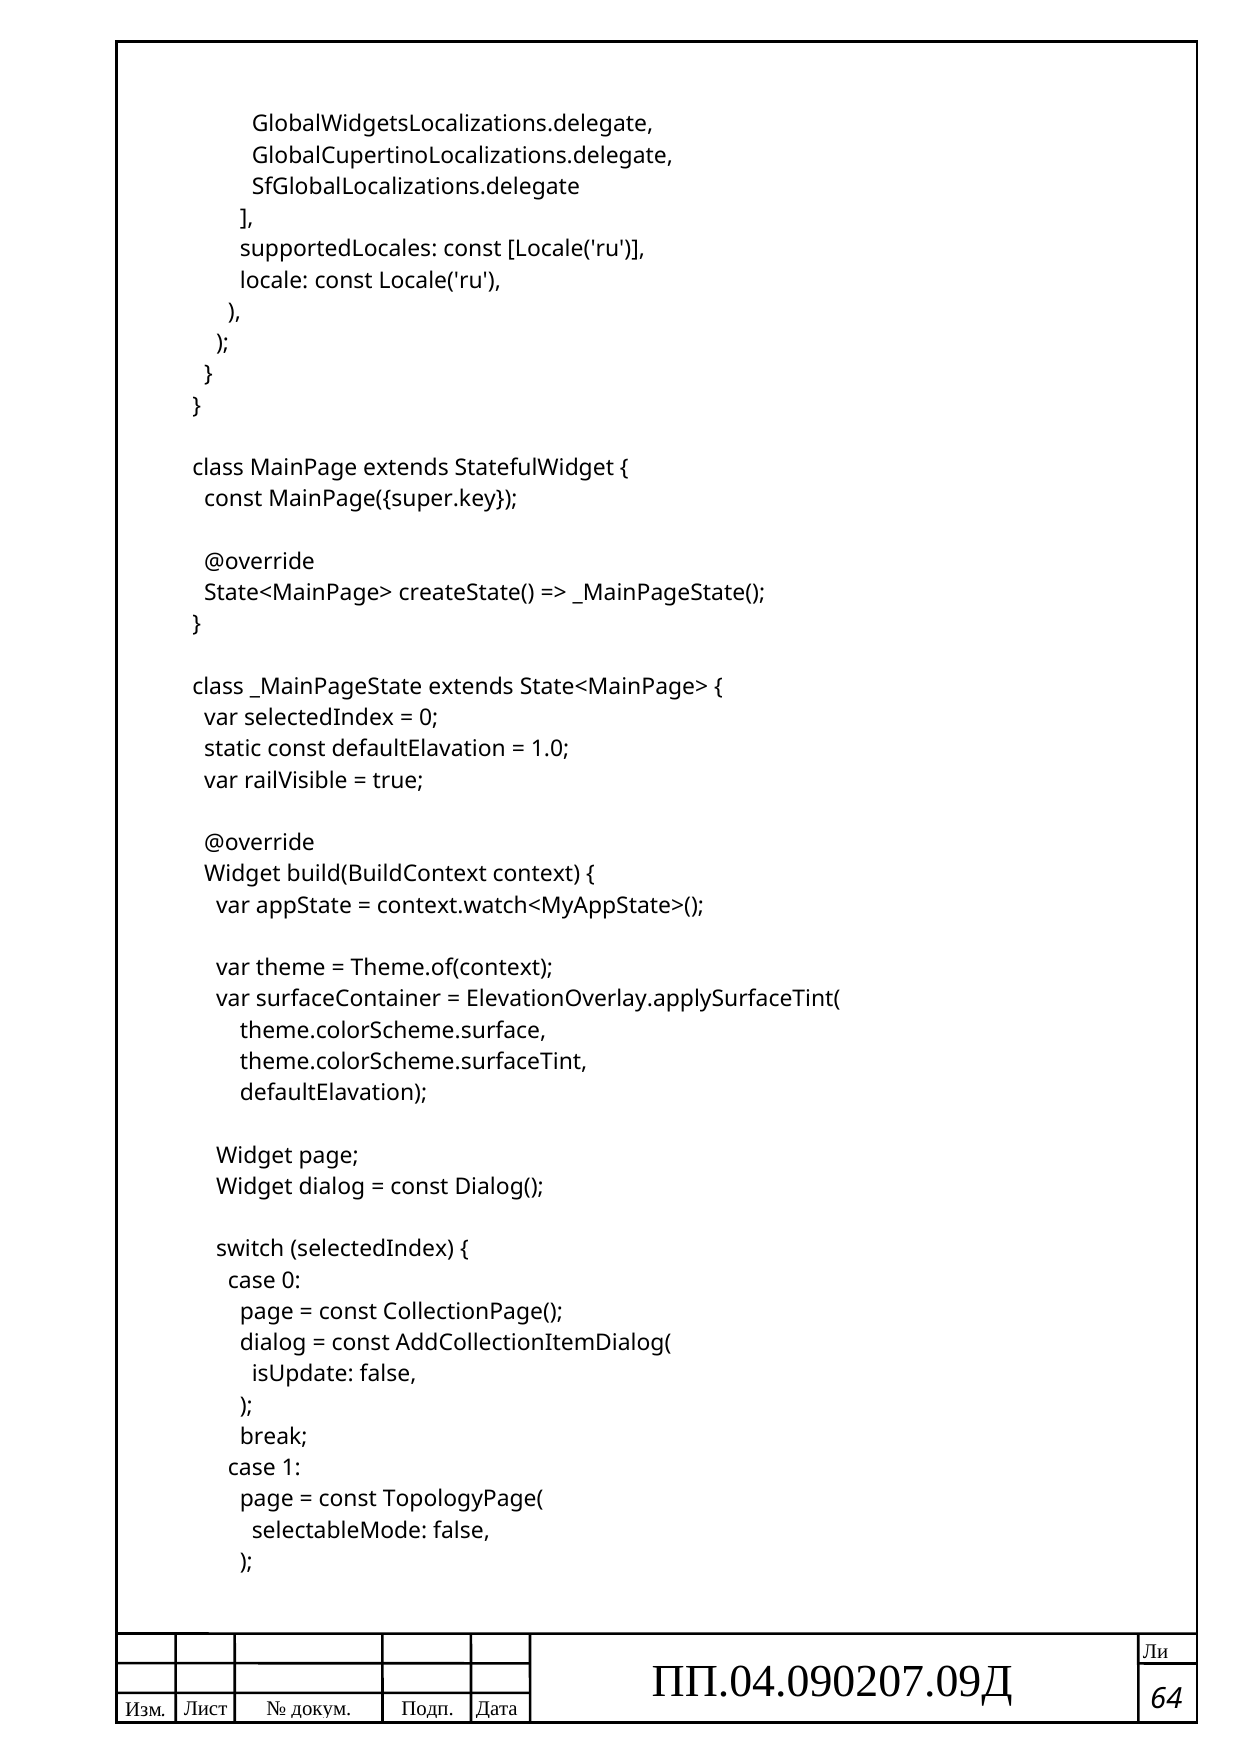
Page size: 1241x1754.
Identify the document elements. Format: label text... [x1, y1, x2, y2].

text locale: const Locale('ru'), [192, 264, 1122, 295]
text } [192, 389, 1122, 420]
text class MainPage extends StatefulWidget { [192, 451, 1122, 482]
text defaultElavation); [192, 1076, 1122, 1107]
text @override [192, 545, 1122, 576]
text dialog = const AddCollectionItemDialog( [192, 1326, 1122, 1357]
text SfGlobalLocalizations.delegate [192, 170, 1122, 201]
text var surfaceContainer = ElevationOverlay.applySurfaceTint( [192, 982, 1122, 1014]
text selectableMode: false, [192, 1514, 1122, 1545]
text const MainPage({super.key}); [192, 482, 1122, 514]
text ); [192, 1545, 1122, 1576]
text class _MainPageState extends State<MainPage> { [192, 670, 1122, 701]
text switch (selectedIndex) { [192, 1232, 1122, 1264]
text theme.colorScheme.surfaceTint, [192, 1045, 1122, 1076]
text Widget build(BuildContext context) { [192, 857, 1122, 889]
text case 1: [192, 1451, 1122, 1482]
text break; [192, 1420, 1122, 1451]
text } [192, 357, 1122, 389]
text ); [192, 326, 1122, 357]
text ); [192, 1389, 1122, 1420]
text static const defaultElavation = 1.0; [192, 732, 1122, 764]
text isUpdate: false, [192, 1357, 1122, 1389]
text var railVisible = true; [192, 764, 1122, 795]
text @override [192, 826, 1122, 857]
text ], [192, 201, 1122, 232]
text var selectedIndex = 0; [192, 701, 1122, 732]
text State<MainPage> createState() => _MainPageState(); [192, 576, 1122, 607]
text Widget dialog = const Dialog(); [192, 1170, 1122, 1201]
text var appState = context.watch<MyAppState>(); [192, 889, 1122, 920]
text theme.colorScheme.surface, [192, 1014, 1122, 1045]
text page = const TopologyPage( [192, 1482, 1122, 1514]
text } [192, 607, 1122, 639]
text GlobalWidgetsLocalizations.delegate, [192, 107, 1122, 139]
text supportedLocales: const [Locale('ru')], [192, 232, 1122, 264]
text var theme = Theme.of(context); [192, 951, 1122, 982]
text Widget page; [192, 1139, 1122, 1170]
text GlobalCupertinoLocalizations.delegate, [192, 139, 1122, 170]
text page = const CollectionPage(); [192, 1295, 1122, 1326]
text ), [192, 295, 1122, 326]
text case 0: [192, 1264, 1122, 1295]
